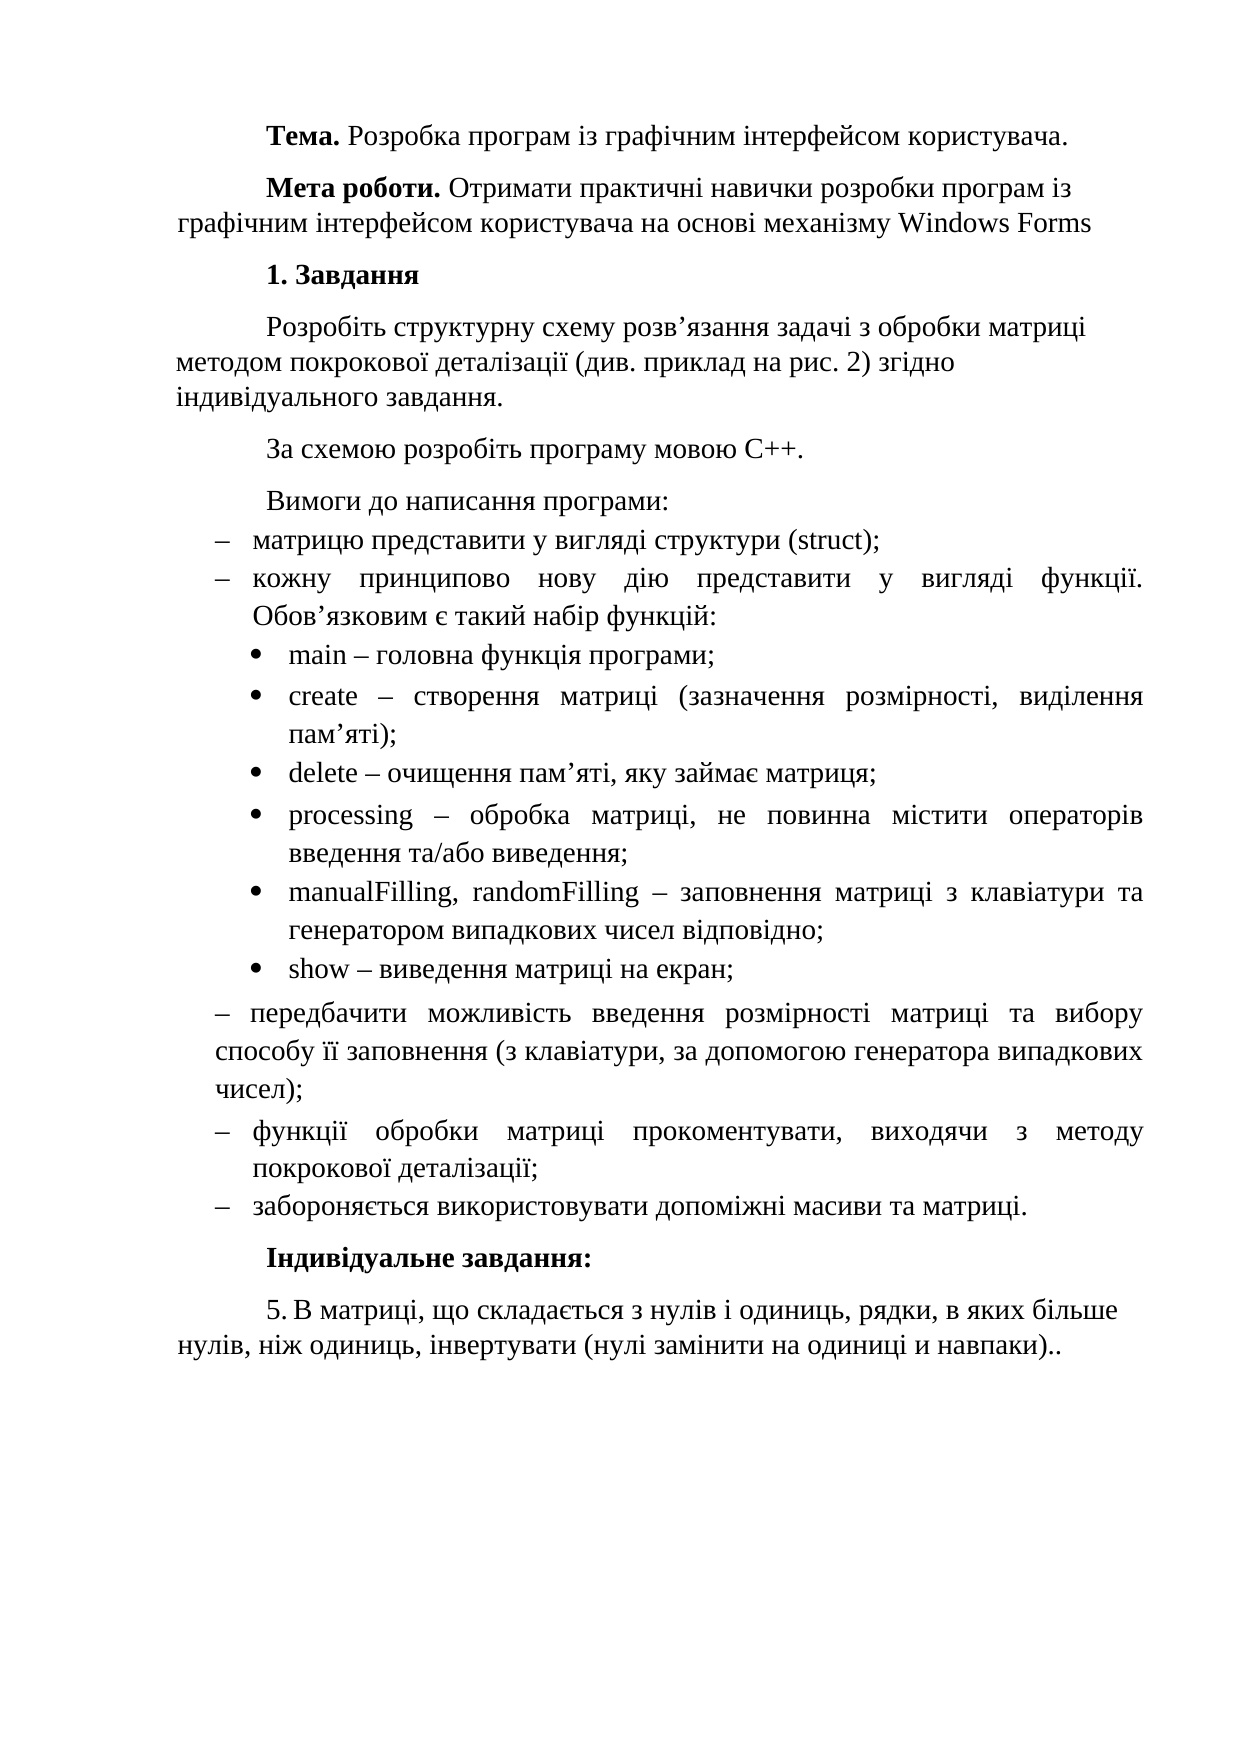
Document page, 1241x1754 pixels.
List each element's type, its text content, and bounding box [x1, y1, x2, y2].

text 1. Завдання [177, 257, 1152, 291]
list processing – обробка матриці, не повинна містити операторів введення та/або виведення; [251, 797, 1144, 869]
text Тема. Розробка програм із графічним інтерфейсом користувача. [177, 118, 1152, 152]
text Індивідуальне завдання: [177, 1240, 1152, 1274]
list матрицю представити у вигляді структури (struct); [215, 522, 1144, 556]
list кожну принципово нову дію представити у вигляді функції. Обов’язковим є такий набір функцій: [215, 560, 1144, 631]
text За схемою розробіть програму мовою С++. [177, 431, 1144, 465]
list manualFilling, randomFilling – заповнення матриці з клавіатури та генератором випадкових чисел відповідно; [251, 874, 1144, 946]
text Розробіть структурну схему розв’язання задачі з обробки матриці методом покрокової деталізації (див. приклад на рис. 2) згідно індивідуального завдання. [176, 309, 1144, 413]
list show – виведення матриці на екран; [251, 951, 1144, 985]
text 5. В матриці, що складається з нулів і одиниць, рядки, в яких більше нулів, ніж одиниць, інвертувати (нулі замінити на одиниці и навпаки).. [177, 1292, 1152, 1361]
text – передбачити можливість введення розмірності матриці та вибору способу її заповнення (з клавіатури, за допомогою генератора випадкових чисел); [215, 996, 1144, 1105]
list create – створення матриці (зазначення розмірності, виділення пам’яті); [251, 678, 1144, 750]
list delete – очищення пам’яті, яку займає матриця; [251, 756, 1144, 789]
text Мета роботи. Отримати практичні навички розробки програм із графічним інтерфейсом користувача на основі механізму Windows Forms [177, 170, 1152, 239]
list функції обробки матриці прокоментувати, виходячи з методу покрокової деталізації; [215, 1113, 1144, 1184]
text Вимоги до написання програми: [177, 483, 1144, 517]
list main – головна функція програми; [251, 637, 1144, 671]
list забороняється використовувати допоміжні масиви та матриці. [215, 1188, 1152, 1222]
